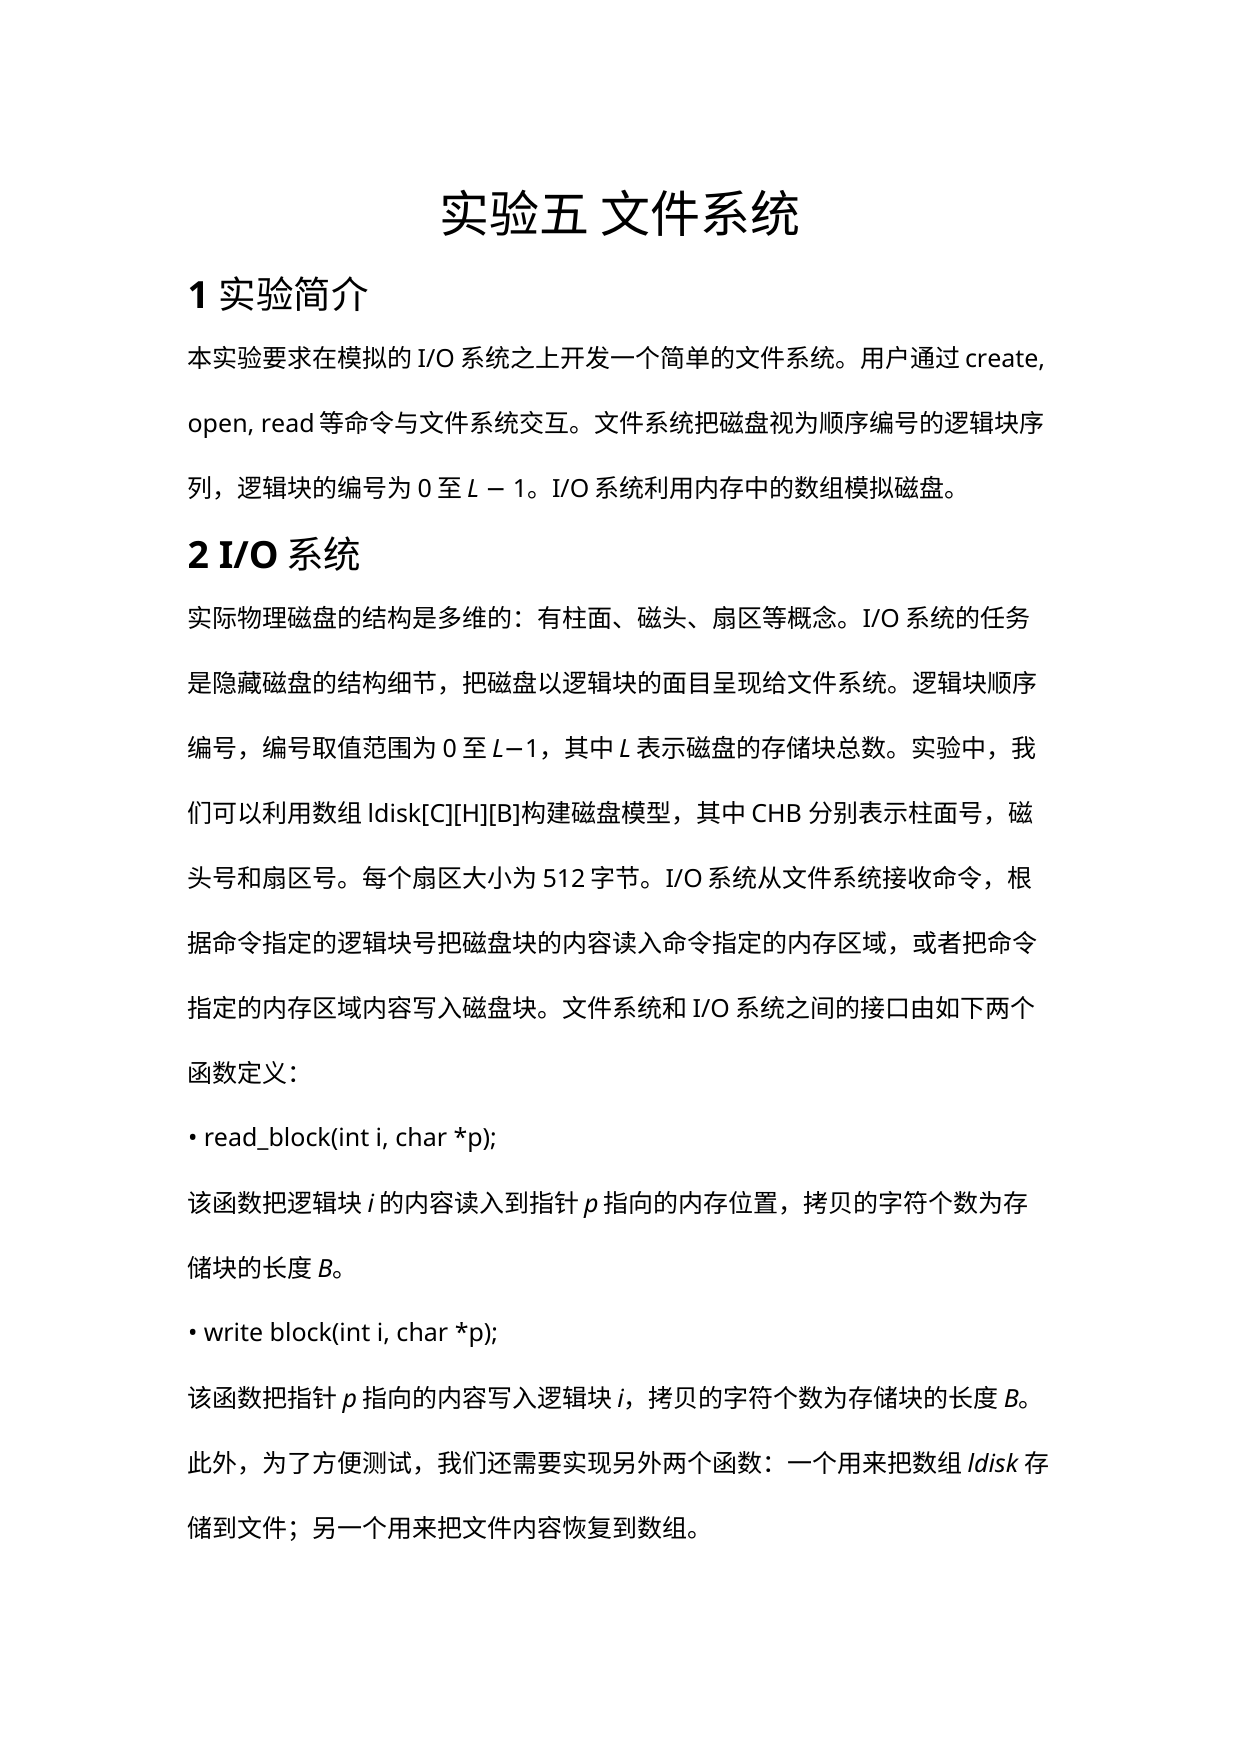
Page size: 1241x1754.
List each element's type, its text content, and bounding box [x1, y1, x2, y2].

text 2 I/O系统 [187, 519, 1053, 584]
text 实际物理磁盘的结构是多维的：有柱面、磁头、扇区等概念。I/O系统的任务是隐藏磁盘的结构细节，把磁盘以逻辑块的面目呈现给文件系统。逻辑块顺序编号，编号取值范围为0至L−1，其中L表示磁盘的存储块总数。实验中，我们可以利用数组ldisk[C][H][B]构建磁盘模型，其中CHB 分别表示柱面号，磁头号和扇区号。每个扇区大小为512字节。I/O系统从文件系统接收命令，根据命令指定的逻辑块号把磁盘块的内容读入命令指定的内存区域，或者把命令指定的内存区域内容写入磁盘块。文件系统和I/O系统之间的接口由如下两个函数定义： [187, 584, 1053, 1104]
text 该函数把逻辑块i的内容读入到指针p指向的内存位置，拷贝的字符个数为存储块的长度B。 [187, 1169, 1053, 1299]
text 该函数把指针p指向的内容写入逻辑块i，拷贝的字符个数为存储块的长度B。此外，为了方便测试，我们还需要实现另外两个函数：一个用来把数组ldisk 存储到文件；另一个用来把文件内容恢复到数组。 [187, 1364, 1053, 1559]
text 实验五 文件系统 [187, 162, 1053, 259]
text • read_block(int i, char *p); [187, 1104, 1053, 1169]
text • write block(int i, char *p); [187, 1299, 1053, 1364]
text 本实验要求在模拟的I/O系统之上开发一个简单的文件系统。用户通过create, open, read等命令与文件系统交互。文件系统把磁盘视为顺序编号的逻辑块序列，逻辑块的编号为0至L − 1。I/O系统利用内存中的数组模拟磁盘。 [187, 324, 1053, 519]
text 1 实验简介 [187, 259, 1053, 324]
